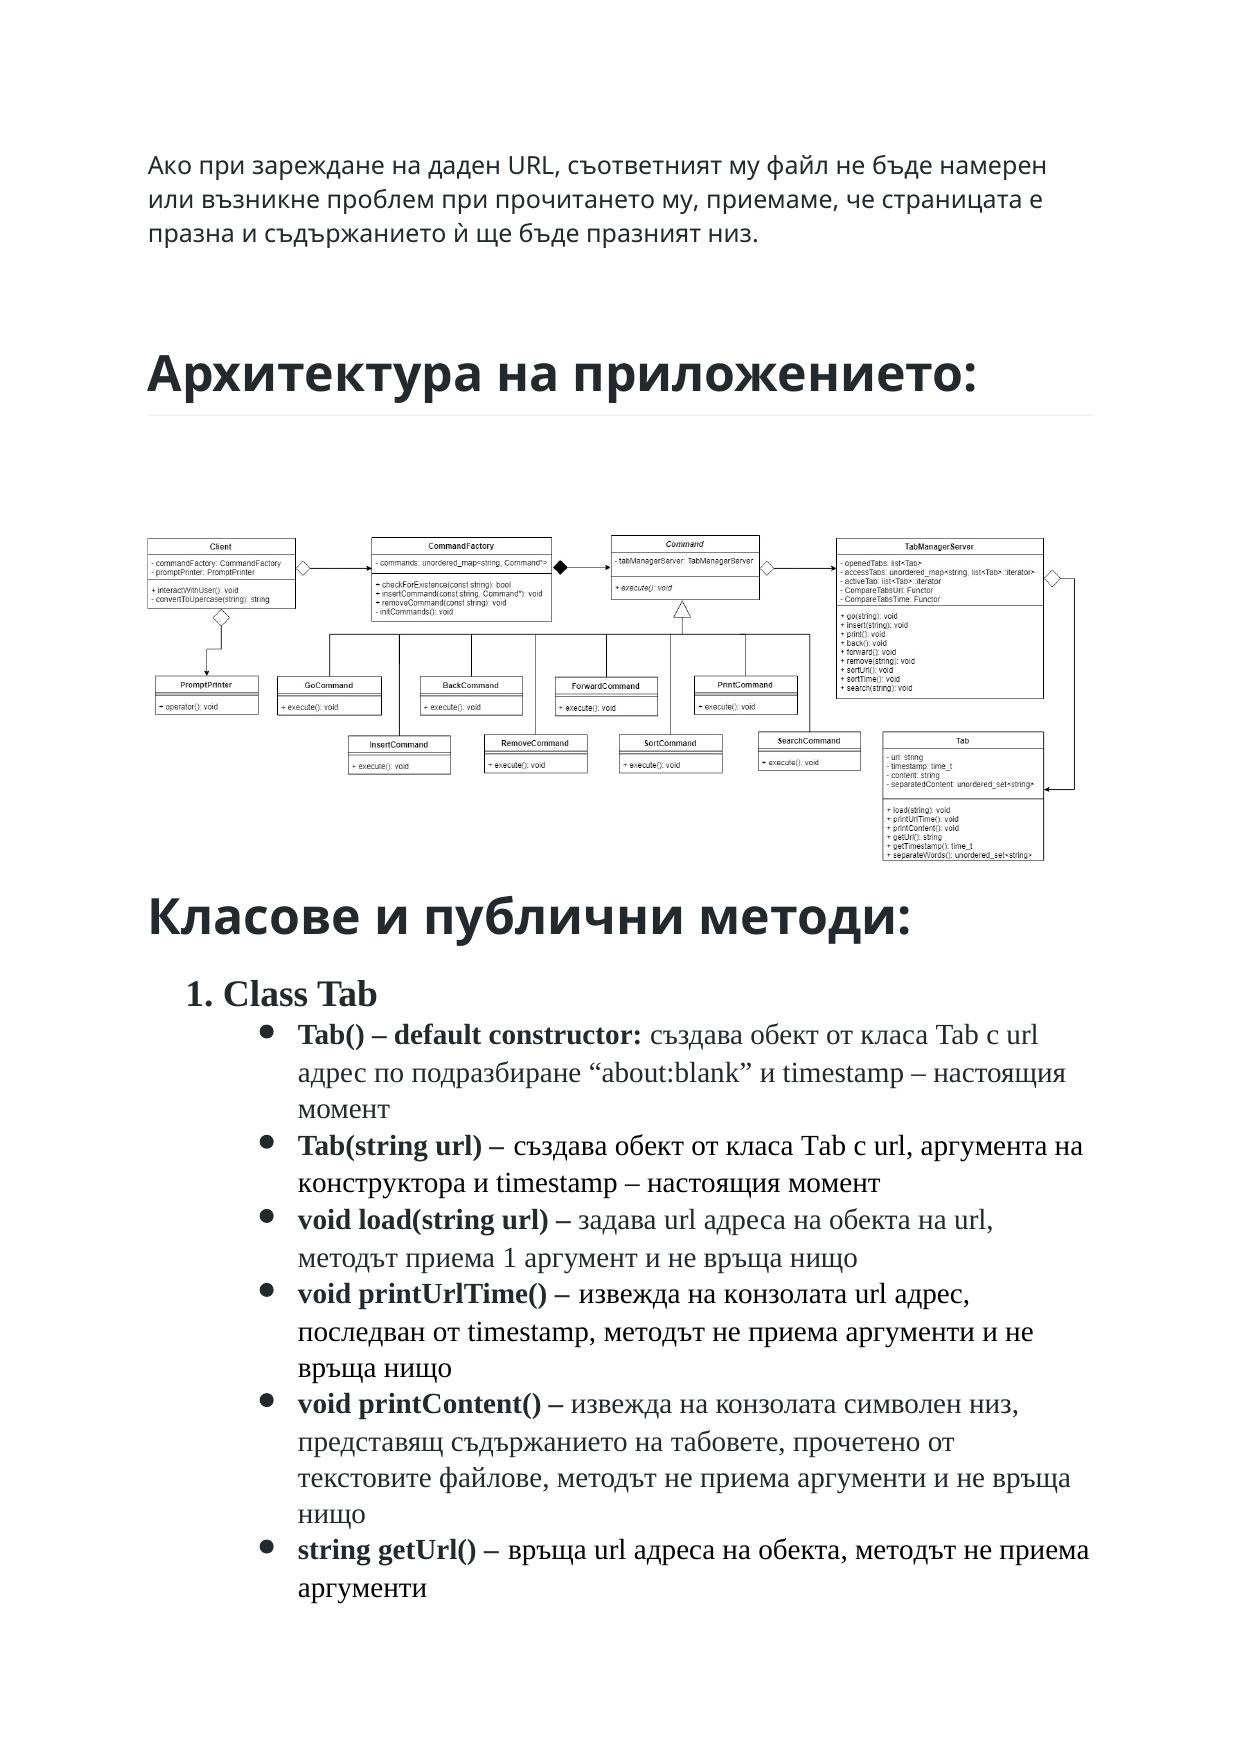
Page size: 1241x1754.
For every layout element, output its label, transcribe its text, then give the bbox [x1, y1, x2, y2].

list void printContent() – извежда на конзолата символен низ, представящ съдържанието на табовете, прочетено от текстовите файлове, методът не приема аргументи и не връща нищо [260, 1386, 1093, 1530]
picture [147, 535, 1093, 862]
list void printUrlTime() – извежда на конзолата url адрес, последван от timestamp, методът не приема аргументи и не връща нищо [260, 1276, 1093, 1383]
text Класове и публични методи: [148, 881, 1093, 949]
list Tab() – default constructor: създава обект от класа Tab с url адрес по подразбиране “about:blank” и timestamp – настоящия момент [260, 1017, 1093, 1125]
text Ако при зареждане на даден URL, съответният му файл не бъде намерен или възникне проблем при прочитането му, приемаме, че страницата е празна и съдържанието ѝ ще бъде празният низ. [148, 148, 1093, 250]
list void load(string url) – задава url адреса на обекта на url, методът приема 1 аргумент и не връща нищо [260, 1202, 1093, 1273]
list Tab(string url) – създава обект от класа Tab с url, аргумента на конструктора и timestamp – настоящия момент [260, 1128, 1093, 1199]
text Архитектура на приложението: [148, 338, 1093, 415]
list string getUrl() – връща url адреса на обекта, методът не приема аргументи [260, 1532, 1093, 1604]
list Class Tab [185, 971, 1093, 1014]
